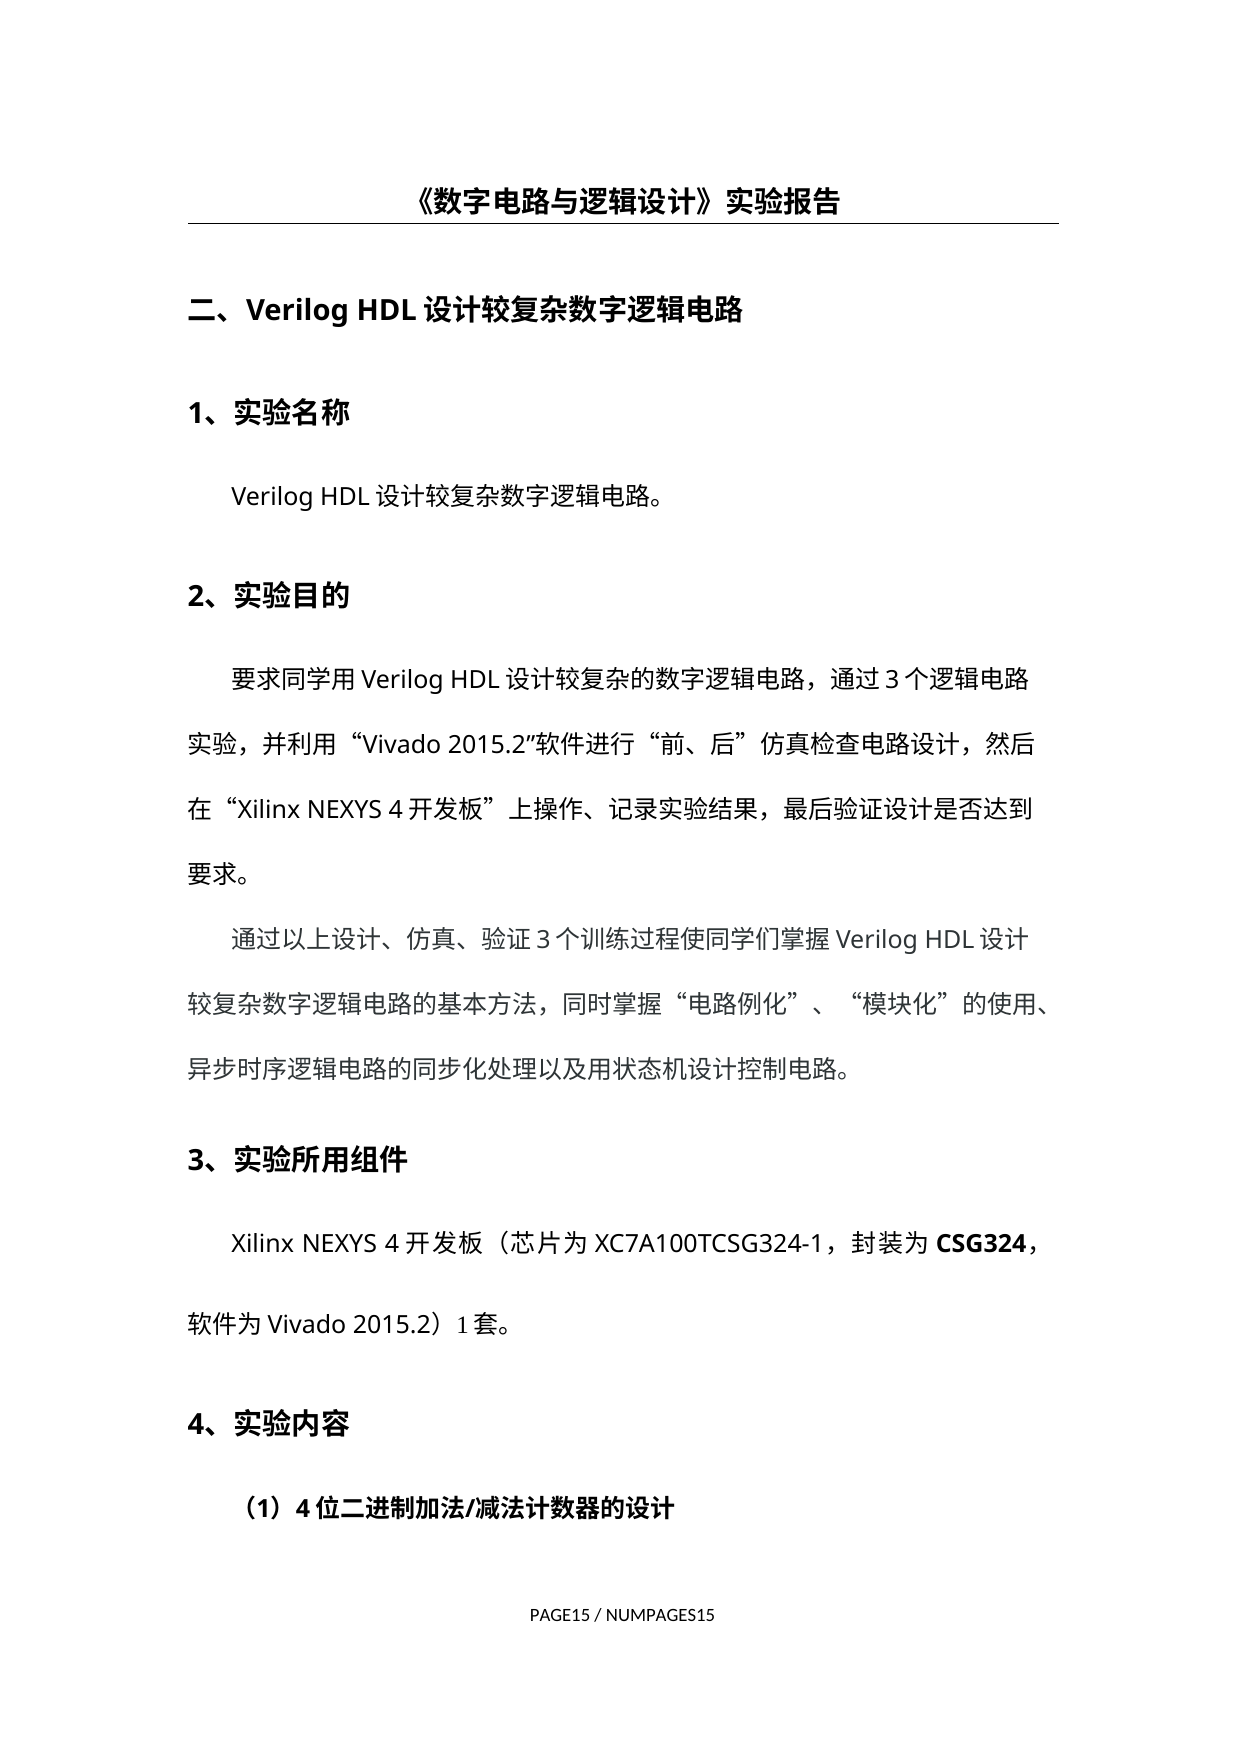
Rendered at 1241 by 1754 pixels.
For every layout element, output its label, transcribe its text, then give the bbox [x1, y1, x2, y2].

text （1）4位二进制加法/减法计数器的设计 [187, 1474, 1053, 1539]
text 通过以上设计、仿真、验证3个训练过程使同学们掌握Verilog HDL设计较复杂数字逻辑电路的基本方法，同时掌握“电路例化”、“模块化”的使用、异步时序逻辑电路的同步化处理以及用状态机设计控制电路。 [187, 905, 1053, 1100]
subtitle 2、实验目的 [187, 561, 1053, 626]
text Verilog HDL设计较复杂数字逻辑电路。 [231, 462, 1053, 527]
text 要求同学用Verilog HDL设计较复杂的数字逻辑电路，通过3个逻辑电路实验，并利用“Vivado 2015.2”软件进行“前、后”仿真检查电路设计，然后在“Xilinx NEXYS 4开发板”上操作、记录实验结果，最后验证设计是否达到要求。 [187, 645, 1053, 905]
text Xilinx NEXYS 4开发板（芯片为XC7A100TCSG324-1，封装为CSG324，软件为Vivado 2015.2）1套。 [187, 1209, 1053, 1356]
subtitle 3、实验所用组件 [187, 1125, 1053, 1190]
subtitle 二、Verilog HDL设计较复杂数字逻辑电路 [187, 276, 1053, 341]
subtitle 4、实验内容 [187, 1390, 1053, 1455]
subtitle 1、实验名称 [187, 378, 1053, 443]
